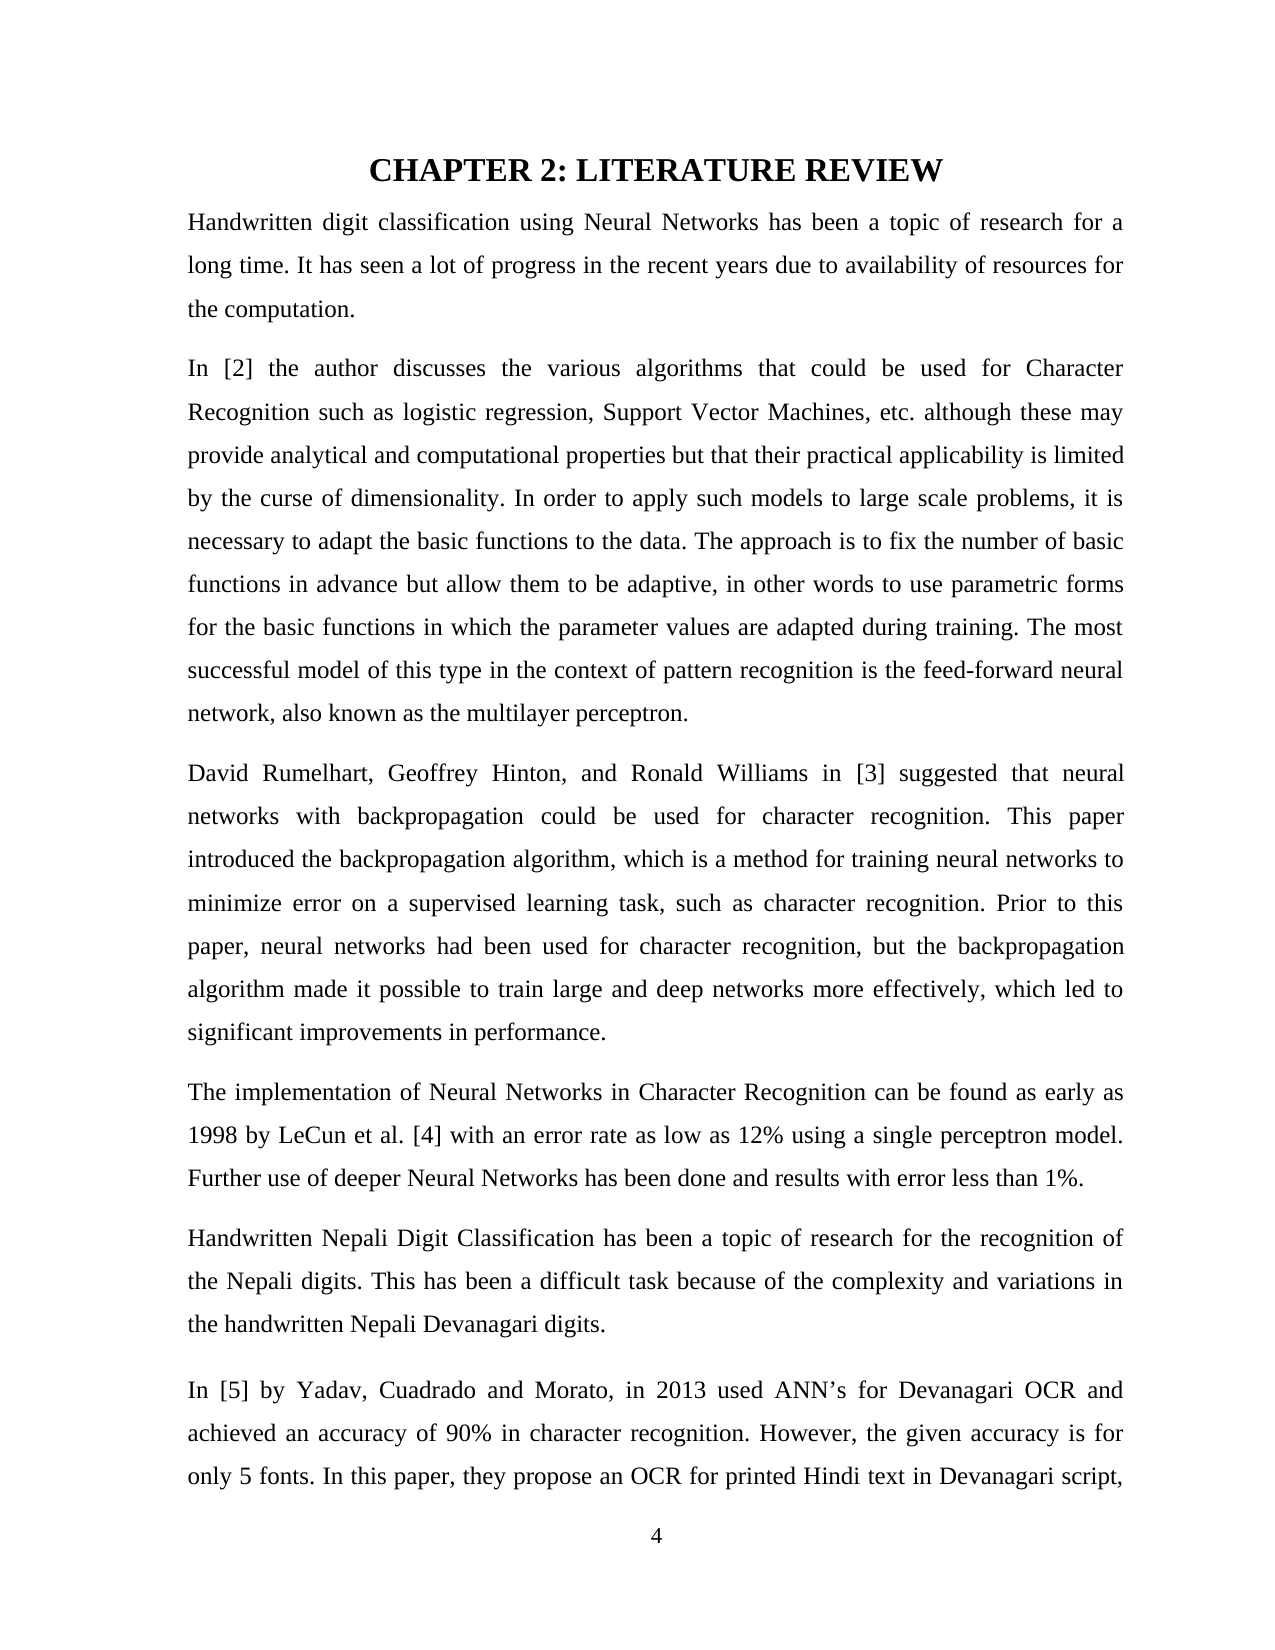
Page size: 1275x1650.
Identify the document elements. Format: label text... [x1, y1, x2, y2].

text Handwritten digit classification using Neural Networks has been a topic of research for a long time. It has seen a lot of progress in the recent years due to availability of resources for the computation. [187, 207, 1125, 322]
text David Rumelhart, Geoffrey Hinton, and Ronald Williams in suggested that neural networks with backpropagation could be used for character recognition. This paper introduced the backpropagation algorithm, which is a method for training neural networks to minimize error on a supervised learning task, such as character recognition. Prior to this paper, neural networks had been used for character recognition, but the backpropagation algorithm made it possible to train large and deep networks more effectively, which led to significant improvements in performance. [187, 758, 1125, 1046]
text The implementation of Neural Networks in Character Recognition can be found as early as 1998 by LeCun et al. with an error rate as low as 12% using a single perceptron model. Further use of deeper Neural Networks has been done and results with error less than 1%. [187, 1077, 1125, 1192]
text Handwritten Nepali Digit Classification has been a topic of research for the recognition of the Nepali digits. This has been a difficult task because of the complexity and variations in the handwritten Nepali Devanagari digits. [187, 1279, 1125, 1338]
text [187, 1375, 1125, 1490]
text In the author discusses the various algorithms that could be used for Character Recognition such as logistic regression, Support Vector Machines, etc. although these may provide analytical and computational properties but that their practical applicability is limited by the curse of dimensionality. In order to apply such models to large scale problems, it is necessary to adapt the basic functions to the data. The approach is to fix the number of basic functions in advance but allow them to be adaptive, in other words to use parametric forms for the basic functions in which the parameter values are adapted during training. The most successful model of this type in the context of pattern recognition is the feed-forward neural network, also known as the multilayer perceptron. [187, 353, 1125, 727]
subtitle CHAPTER 2: LITERATURE REVIEW [187, 150, 1125, 188]
text Handwritten Nepali Digit Classification has been a topic of research for the recognition of the Nepali digits. This has been a difficult task because of the complexity and variations in the handwritten Nepali Devanagari digits. [187, 1223, 1125, 1278]
